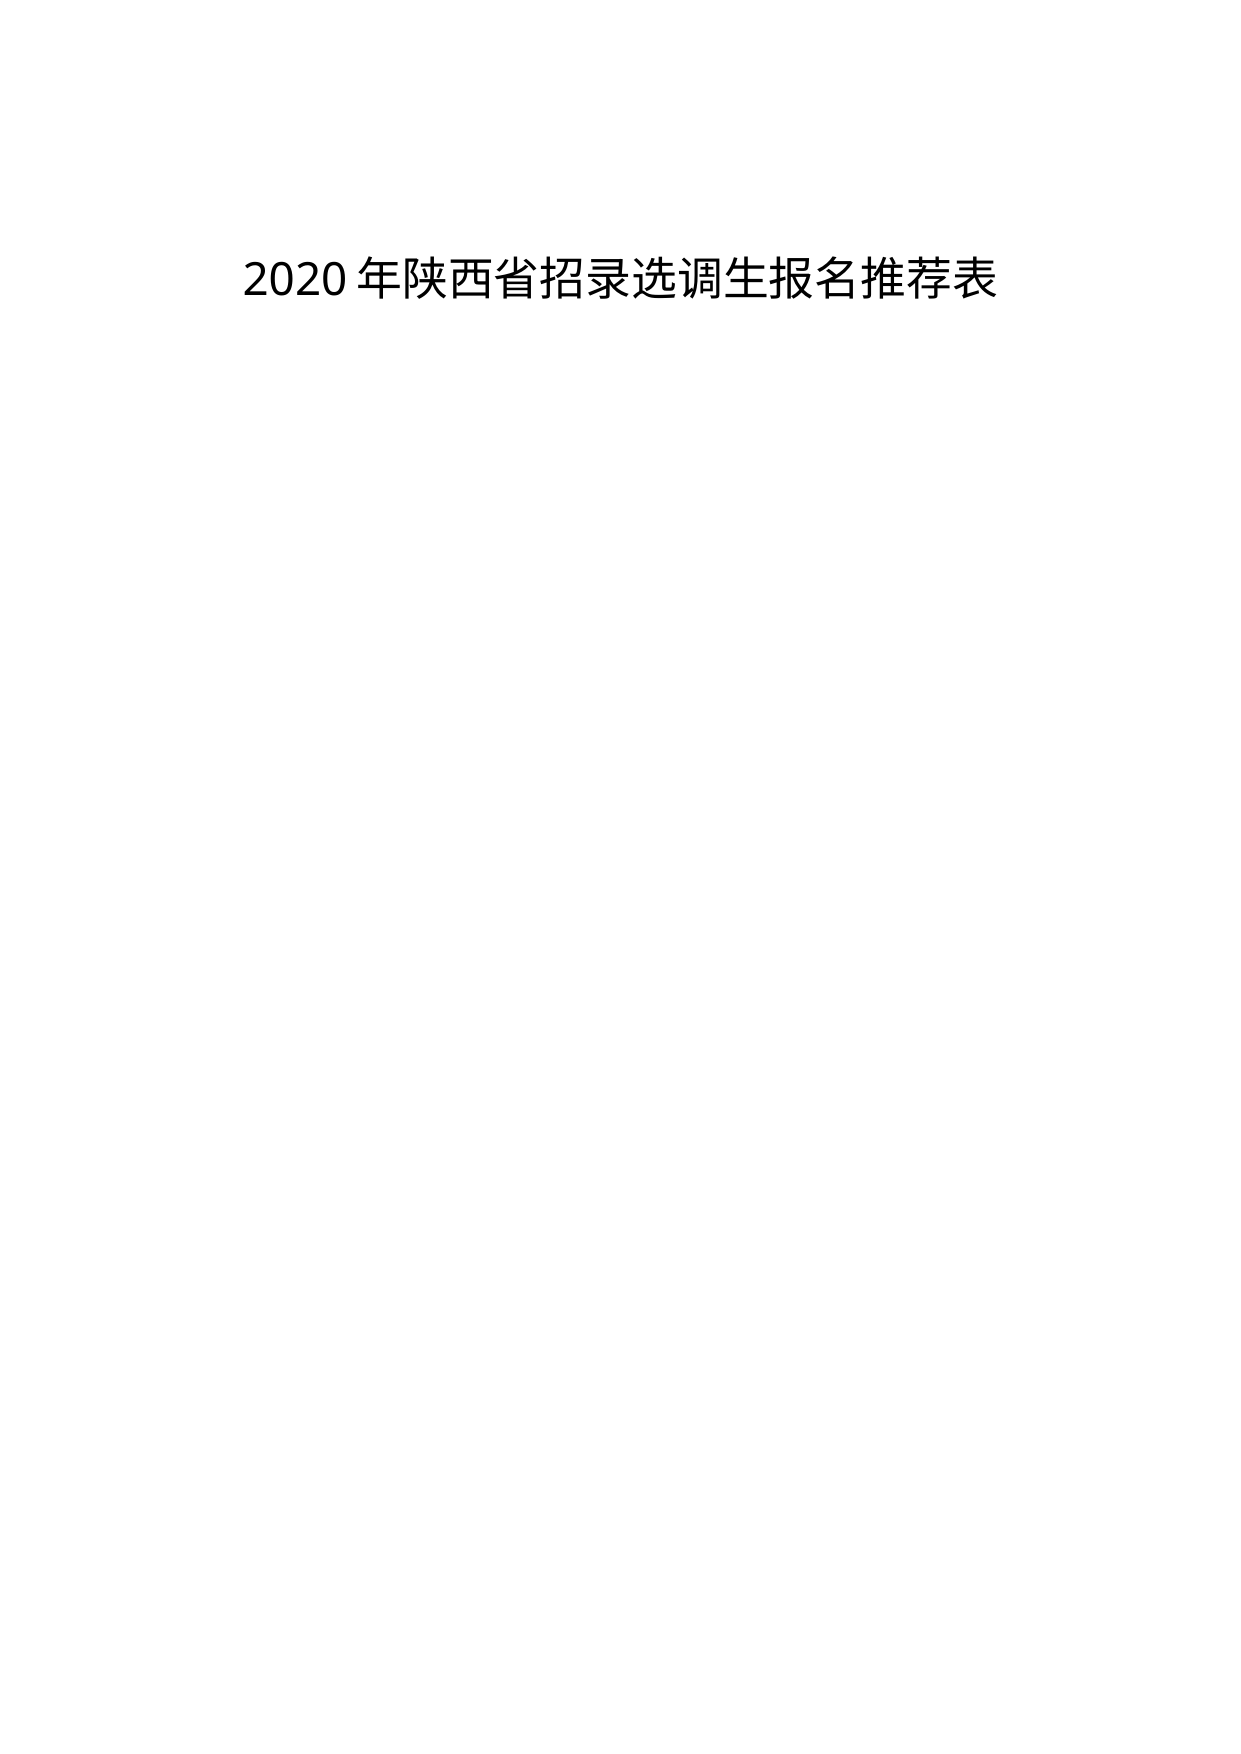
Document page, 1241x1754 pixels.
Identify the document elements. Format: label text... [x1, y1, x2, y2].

text 2020年陕西省招录选调生报名推荐表 [187, 227, 1053, 324]
